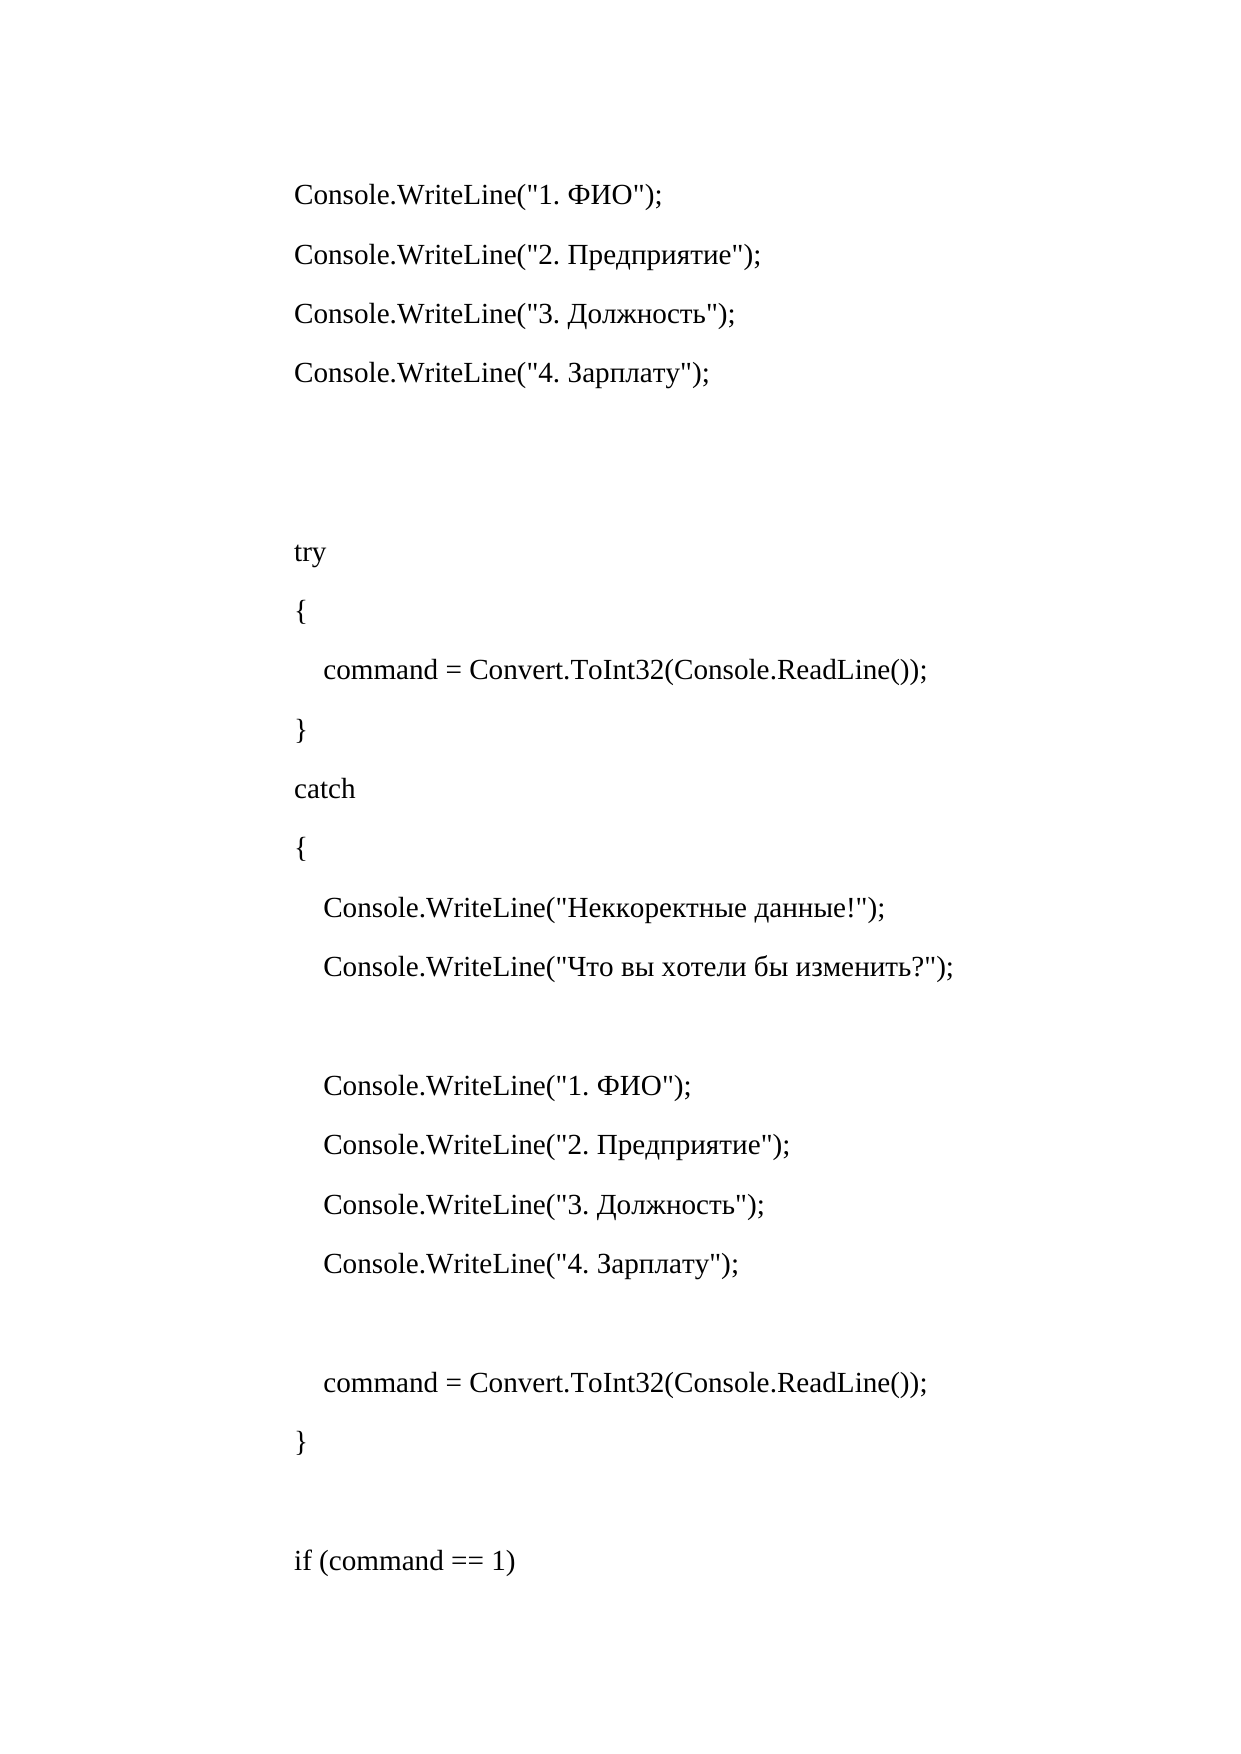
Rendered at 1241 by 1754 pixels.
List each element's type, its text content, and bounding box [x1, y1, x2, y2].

text Console.WriteLine("3. Должность"); [177, 1187, 1152, 1220]
text Console.WriteLine("1. ФИО"); [177, 177, 1152, 211]
text Console.WriteLine("2. Предприятие"); [177, 237, 1152, 270]
text Console.WriteLine("2. Предприятие"); [177, 1127, 1152, 1161]
text try [177, 534, 1152, 567]
text { [177, 593, 1152, 627]
text } [177, 1424, 1152, 1458]
text } [177, 712, 1152, 745]
text catch [177, 771, 1152, 805]
text Console.WriteLine("1. ФИО"); [177, 1068, 1152, 1102]
text if (command == 1) [177, 1543, 1152, 1577]
text Console.WriteLine("4. Зарплату"); [177, 356, 1152, 389]
text Console.WriteLine("Что вы хотели бы изменить?"); [177, 949, 1152, 983]
text Console.WriteLine("4. Зарплату"); [177, 1246, 1152, 1280]
text { [177, 831, 1152, 864]
text Console.WriteLine("3. Должность"); [177, 296, 1152, 330]
text Console.WriteLine("Неккоректные данные!"); [177, 890, 1152, 923]
text command = Convert.ToInt32(Console.ReadLine()); [177, 1365, 1152, 1398]
text command = Convert.ToInt32(Console.ReadLine()); [177, 652, 1152, 686]
